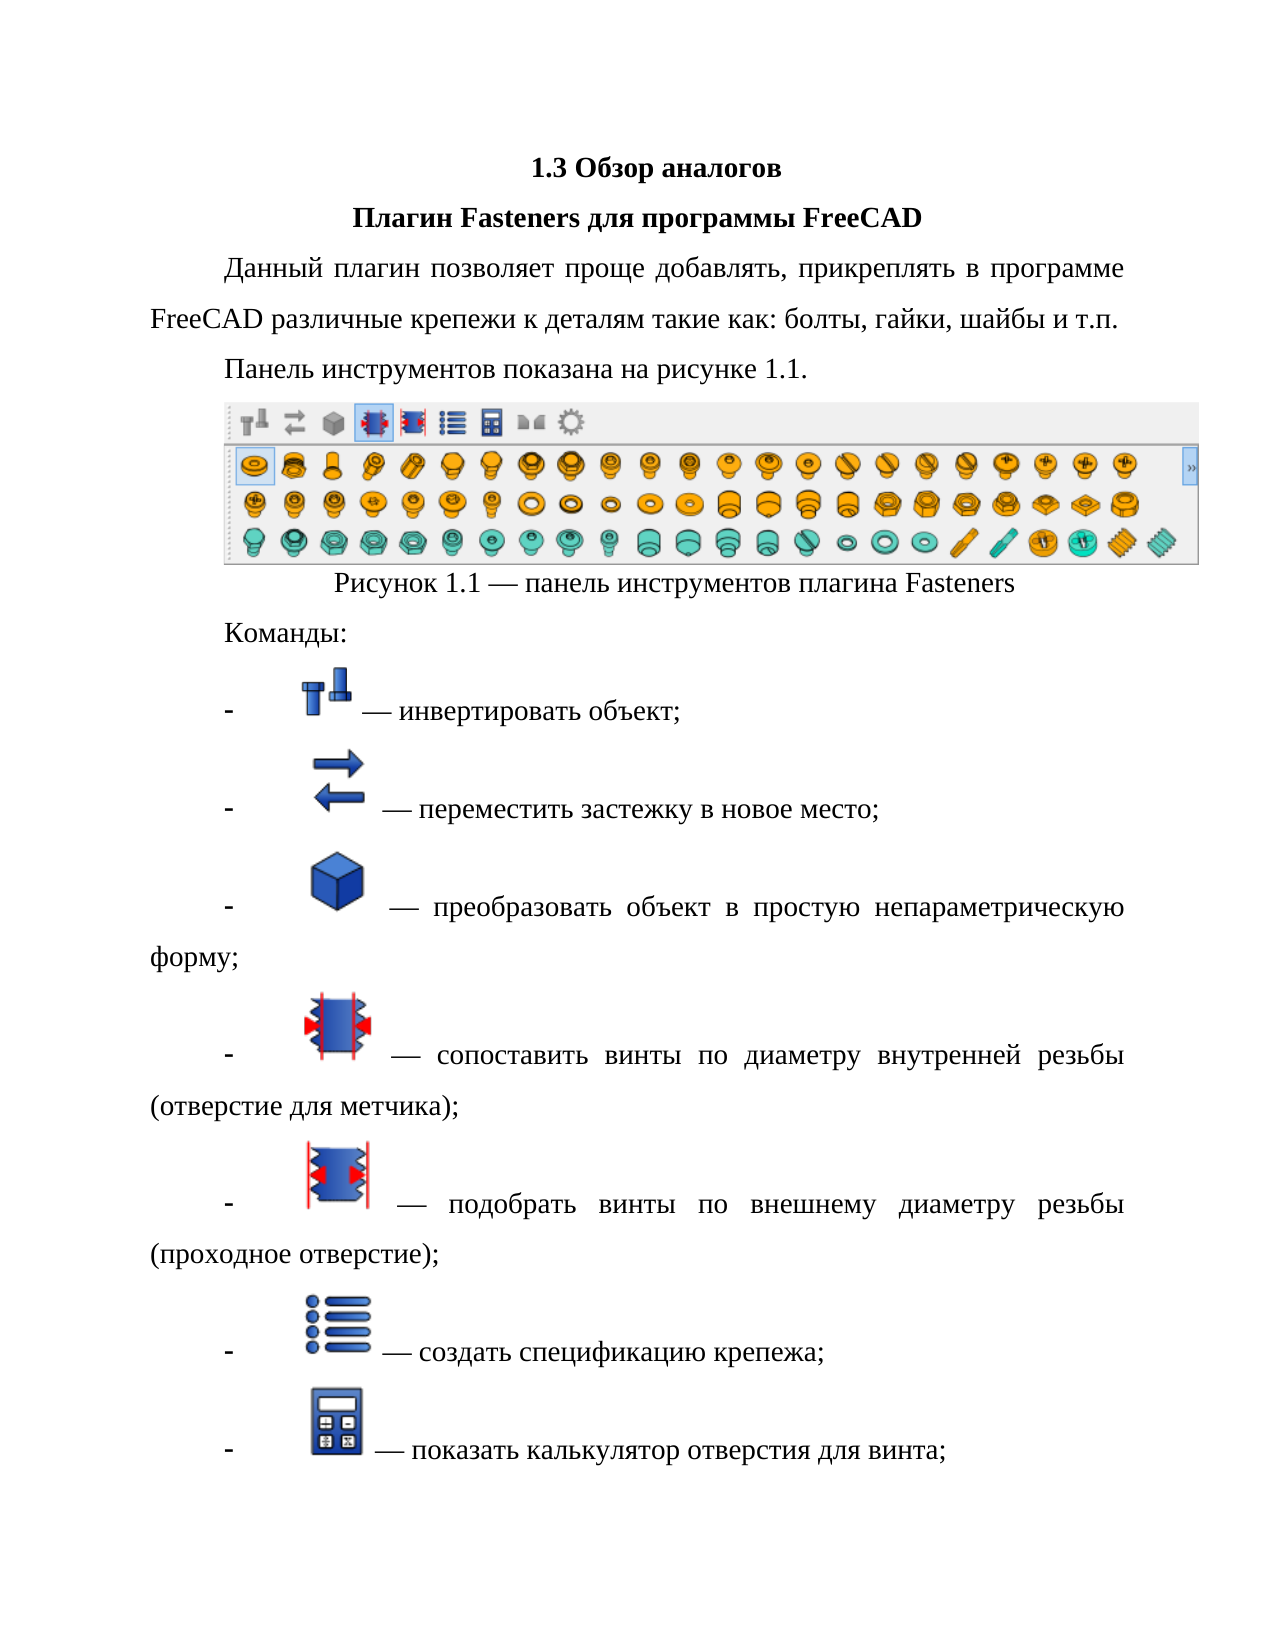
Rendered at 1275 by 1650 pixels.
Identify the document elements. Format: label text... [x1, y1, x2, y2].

picture [300, 743, 375, 819]
text Рисунок 1.1 — панель инструментов плагина Fasteners [150, 565, 1125, 598]
list — преобразовать объект в простую непараметрическую форму; [150, 841, 1125, 973]
picture [300, 1286, 375, 1362]
picture [300, 1138, 375, 1214]
subtitle Обзор аналогов [187, 150, 1125, 183]
picture [300, 665, 355, 720]
list — создать спецификацию крепежа; [150, 1287, 1125, 1368]
picture [300, 989, 375, 1065]
picture [300, 841, 375, 917]
text Команды: [150, 615, 1125, 648]
picture [300, 1384, 375, 1460]
list — переместить застежку в новое место; [150, 743, 1125, 824]
list — инвертировать объект; [150, 665, 1125, 726]
text Панель инструментов показана на рисунке 1.1. [150, 351, 1125, 385]
list — показать калькулятор отверстия для винта; [150, 1385, 1125, 1466]
text Плагин Fasteners для программы FreeCAD [150, 200, 1125, 234]
list — подобрать винты по внешнему диаметру резьбы (проходное отверстие); [150, 1138, 1125, 1270]
picture [223, 401, 1199, 565]
list — сопоставить винты по диаметру внутренней резьбы (отверстие для метчика); [150, 990, 1125, 1121]
text Данный плагин позволяет проще добавлять, прикреплять в программе FreeCAD различные крепежи к деталям такие как: болты, гайки, шайбы и т.п. [150, 251, 1125, 334]
